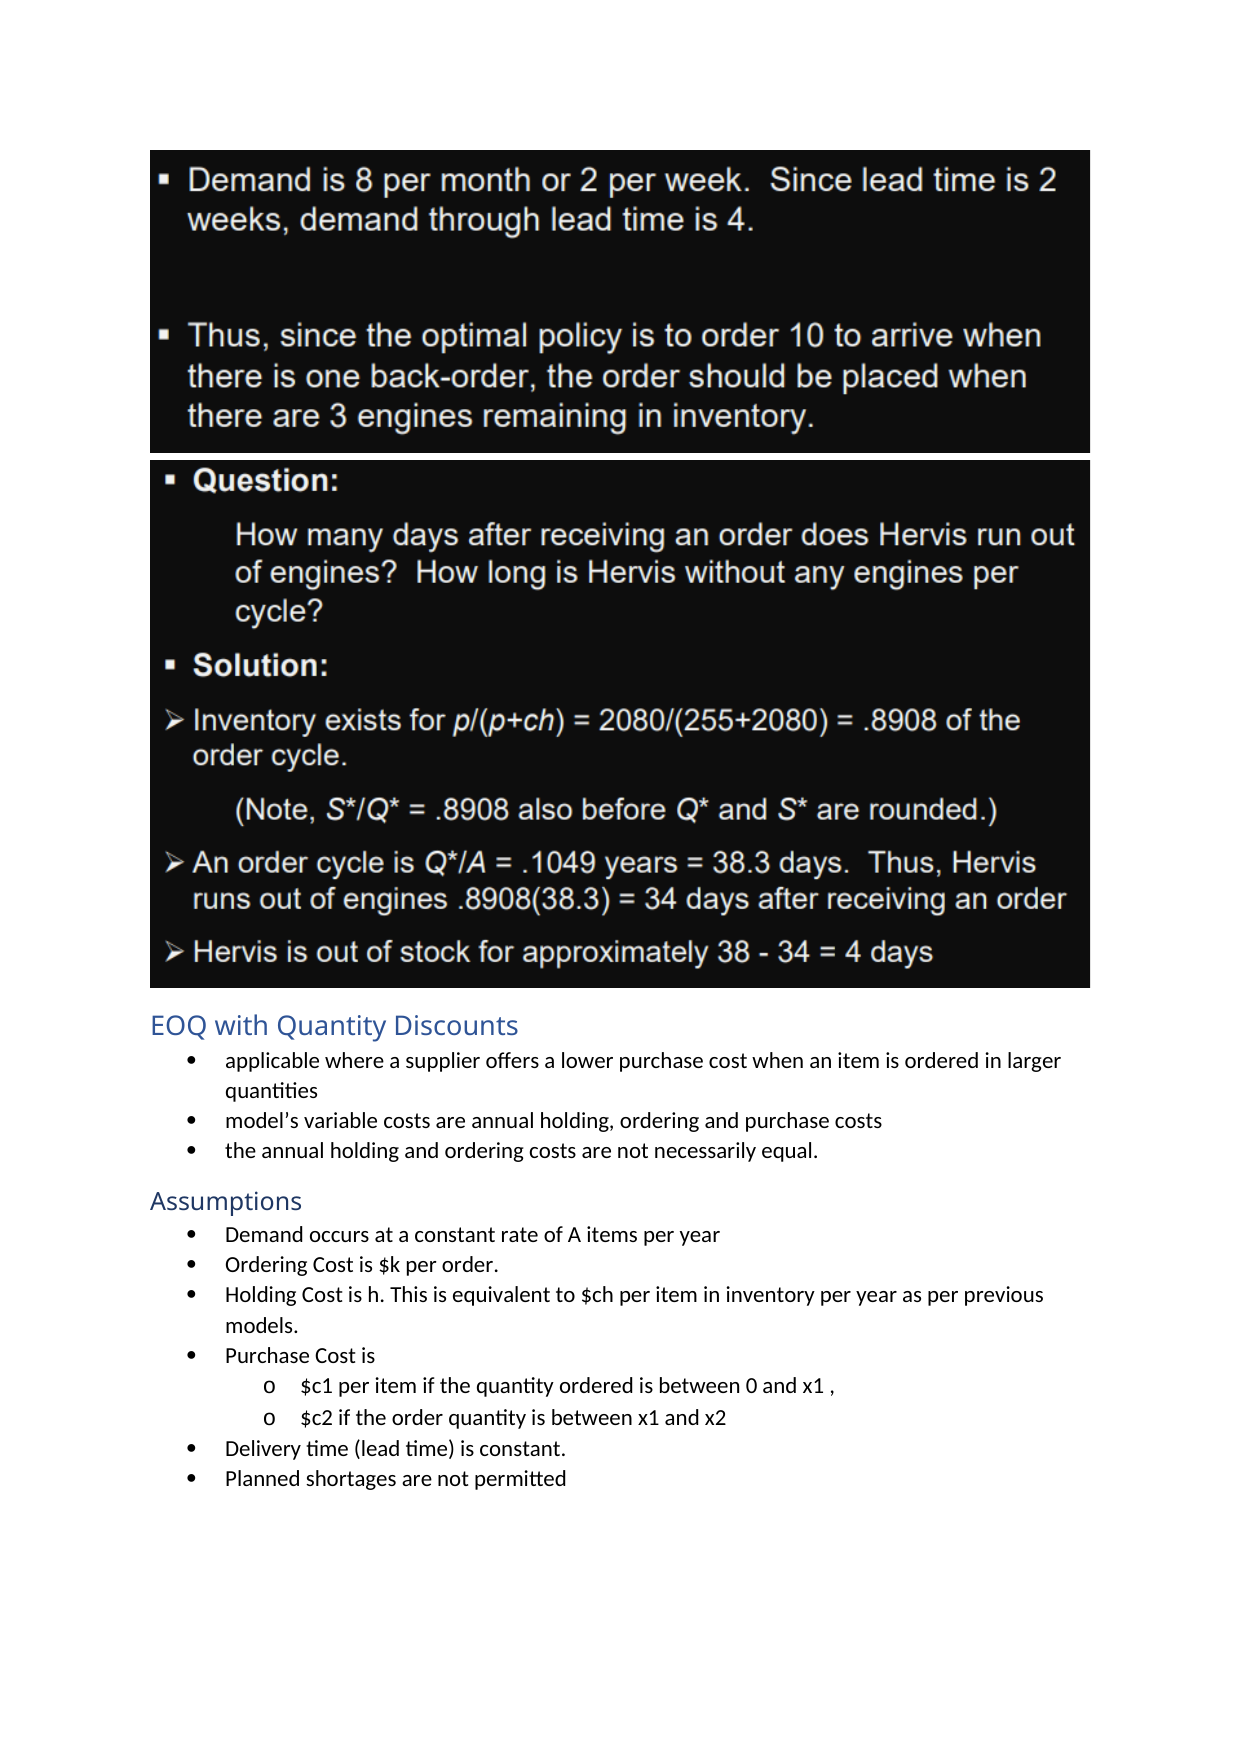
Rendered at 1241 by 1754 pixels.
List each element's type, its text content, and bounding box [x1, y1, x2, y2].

list Planned shortages are not permitted [187, 1464, 1090, 1492]
list Delivery time (lead time) is constant. [187, 1434, 1090, 1462]
picture [150, 150, 1091, 453]
list Ordering Cost is $k per order. [187, 1250, 1090, 1278]
list Purchase Cost is [187, 1341, 1090, 1369]
subtitle EOQ with Quantity Discounts [150, 1006, 1090, 1043]
subtitle Assumptions [150, 1183, 1090, 1217]
list Demand occurs at a constant rate of A items per year [187, 1220, 1090, 1248]
list model’s variable costs are annual holding, ordering and purchase costs [187, 1106, 1090, 1134]
list $c1 per item if the quantity ordered is between 0 and x1 , [262, 1371, 1090, 1400]
list $c2 if the order quantity is between x1 and x2 [262, 1403, 1090, 1432]
list the annual holding and ordering costs are not necessarily equal. [187, 1137, 1090, 1164]
list applicable where a supplier offers a lower purchase cost when an item is ordered in larger quantities [187, 1046, 1090, 1104]
picture [150, 460, 1091, 988]
list Holding Cost is h. This is equivalent to $ch per item in inventory per year as per previous models. [187, 1281, 1090, 1339]
